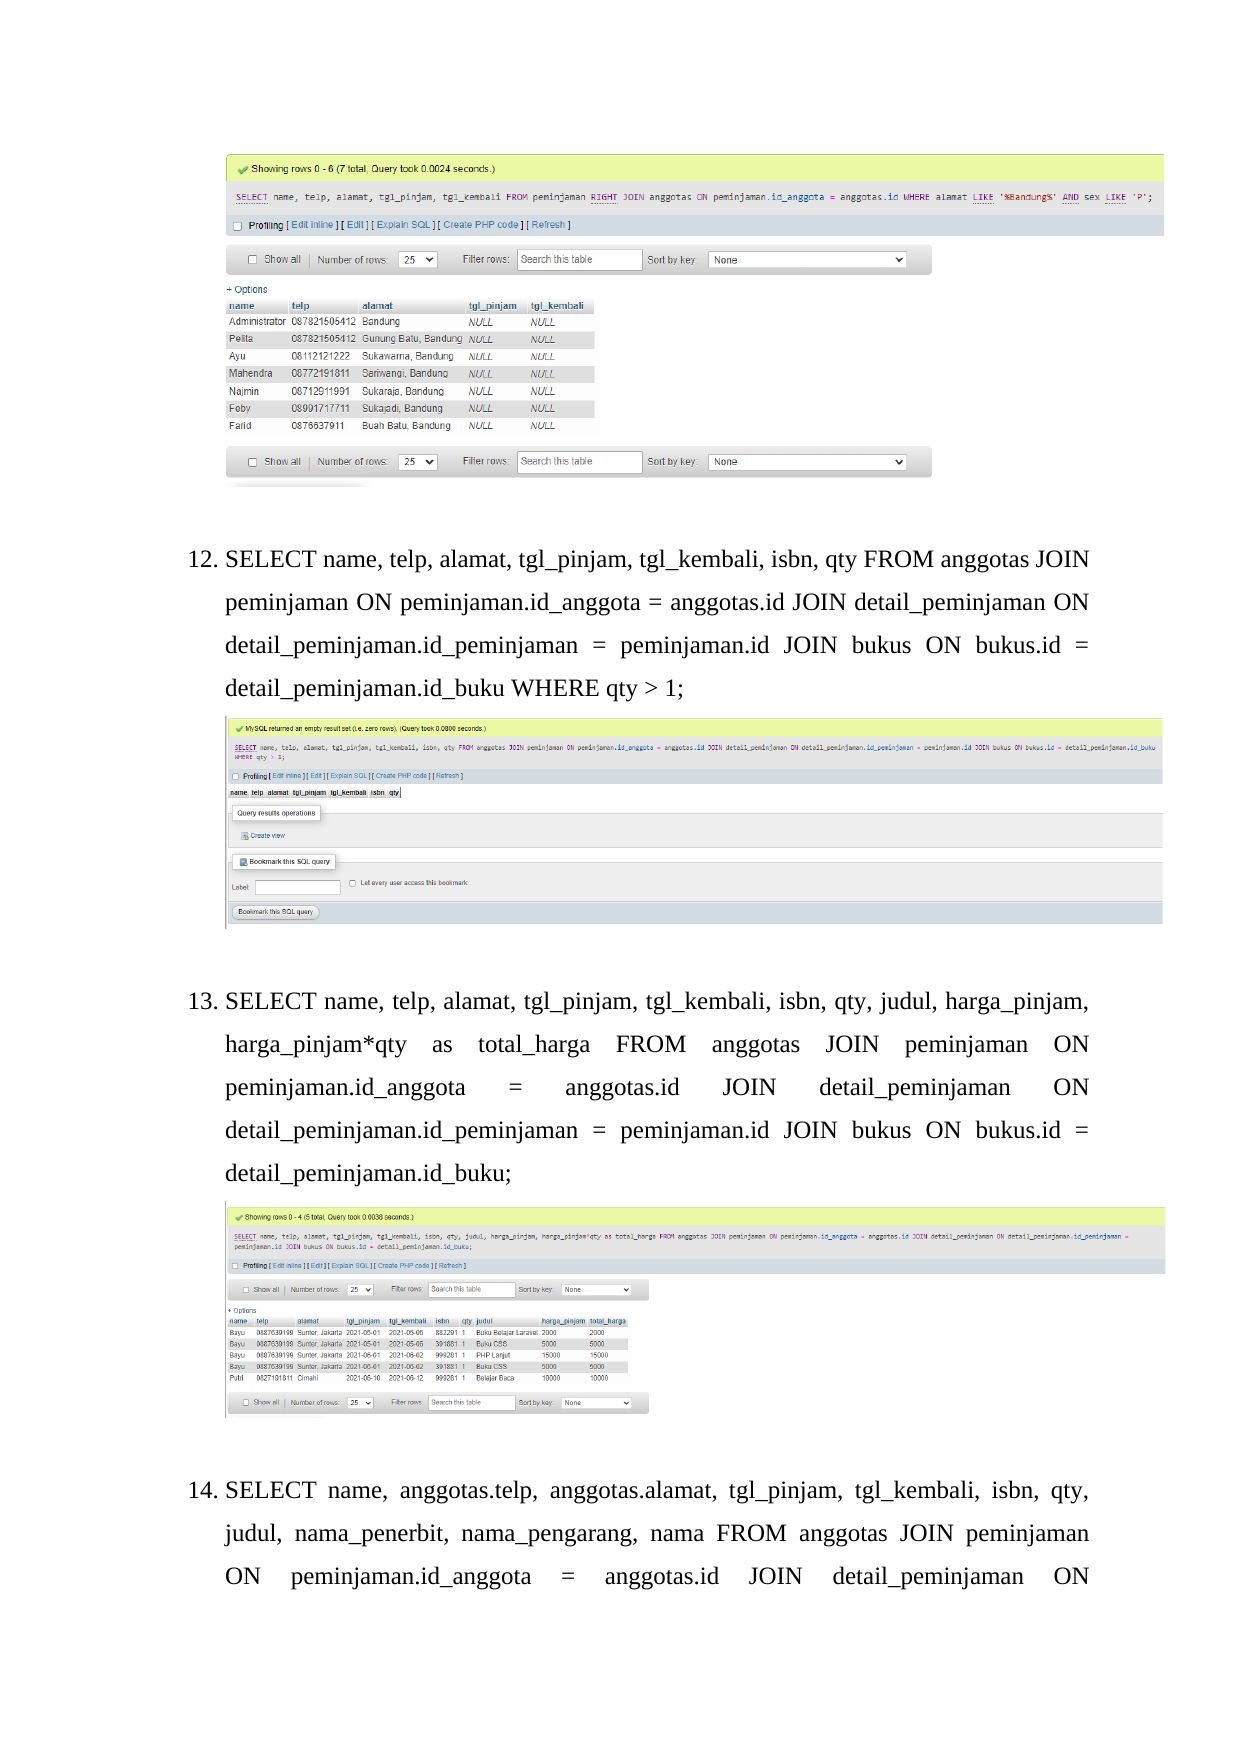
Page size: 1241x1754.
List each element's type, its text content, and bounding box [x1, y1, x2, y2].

picture [225, 150, 1165, 487]
list SELECT name, telp, alamat, tgl_pinjam, tgl_kembali, isbn, qty FROM anggotas JOIN peminjaman ON peminjaman.id_anggota = anggotas.id JOIN detail_peminjaman ON detail_peminjaman.id_peminjaman = peminjaman.id JOIN bukus ON bukus.id = detail_peminjaman.id_buku WHERE qty > 1; [187, 544, 1090, 702]
list SELECT name, telp, alamat, tgl_pinjam, tgl_kembali, isbn, qty, judul, harga_pinjam, harga_pinjam*qty as total_harga FROM anggotas JOIN peminjaman ON peminjaman.id_anggota = anggotas.id JOIN detail_peminjaman ON detail_peminjaman.id_peminjaman = peminjaman.id JOIN bukus ON bukus.id = detail_peminjaman.id_buku; [187, 986, 1090, 1187]
picture [225, 716, 1163, 929]
picture [225, 1201, 1166, 1418]
